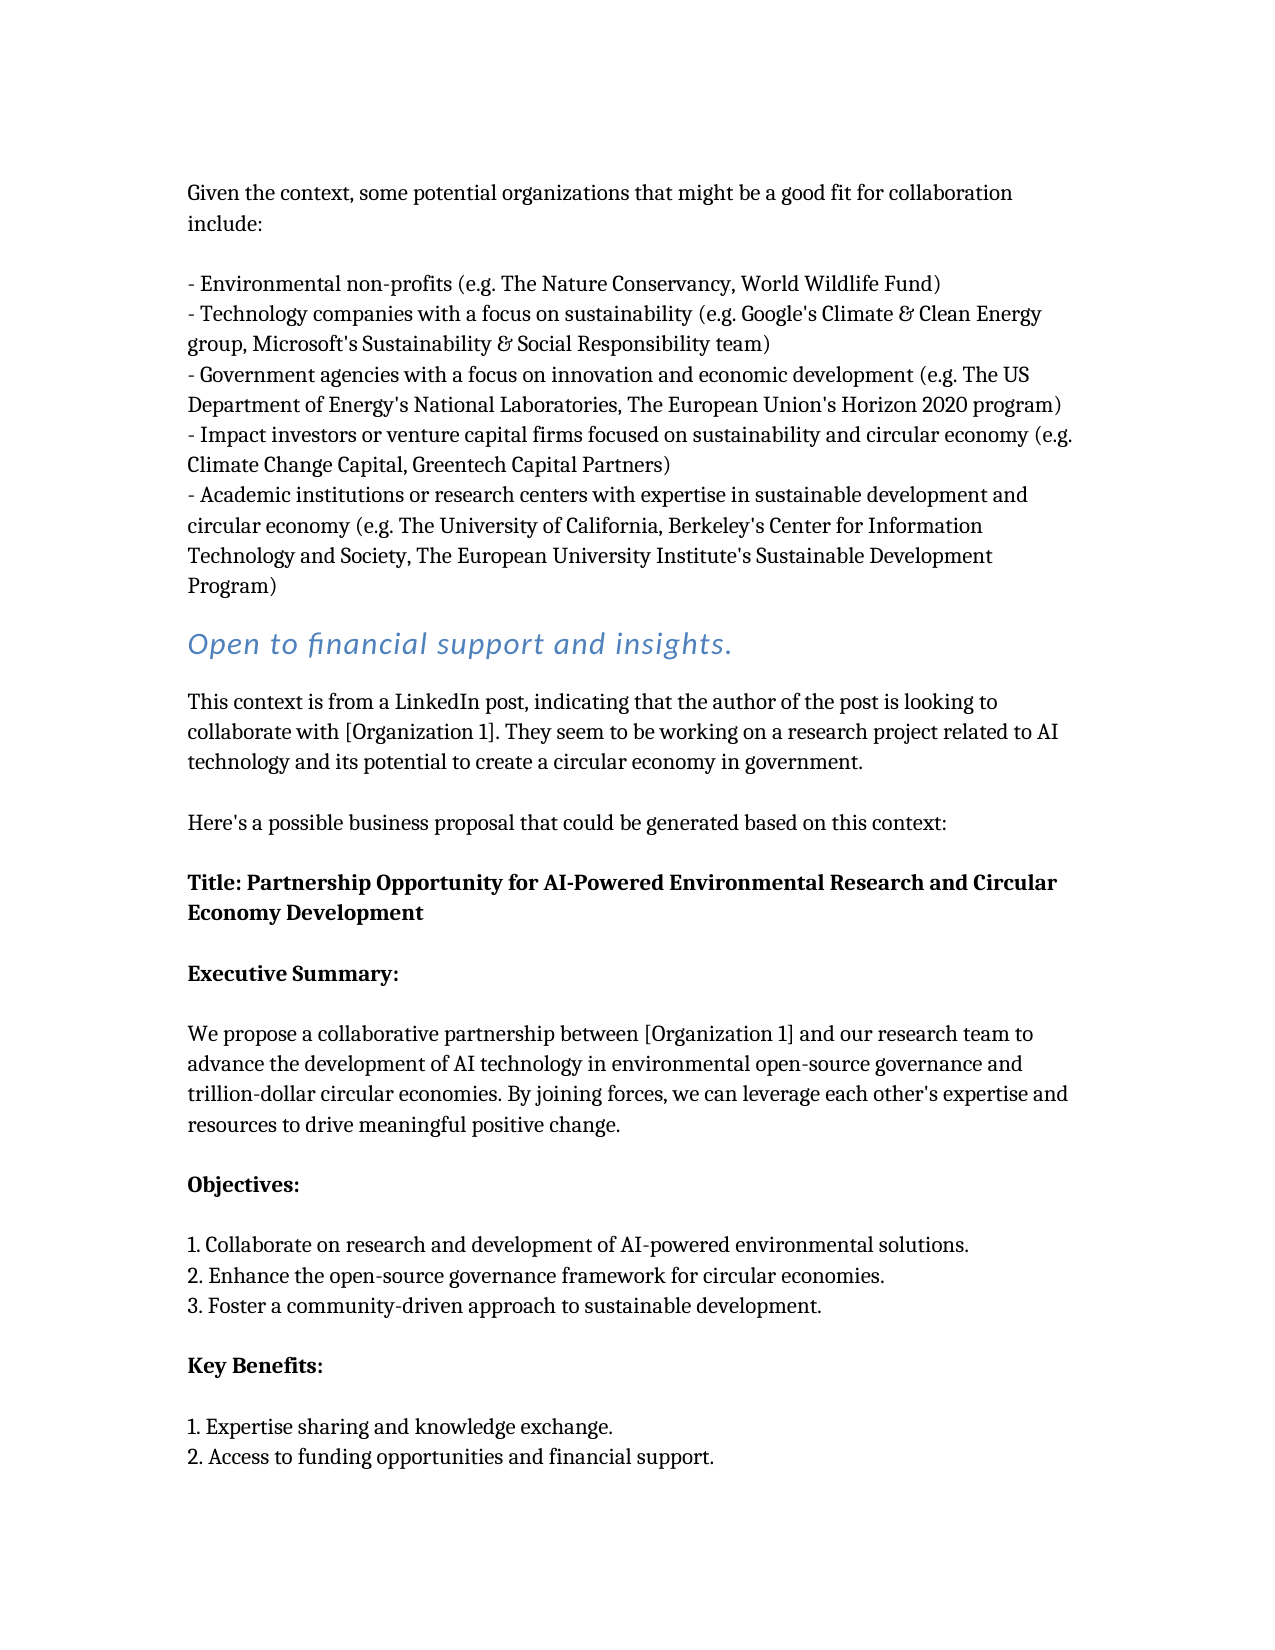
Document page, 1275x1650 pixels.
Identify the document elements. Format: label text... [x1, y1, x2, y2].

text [187, 150, 1087, 599]
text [187, 688, 1087, 1470]
subtitle Open to financial support and insights. [187, 624, 1087, 662]
